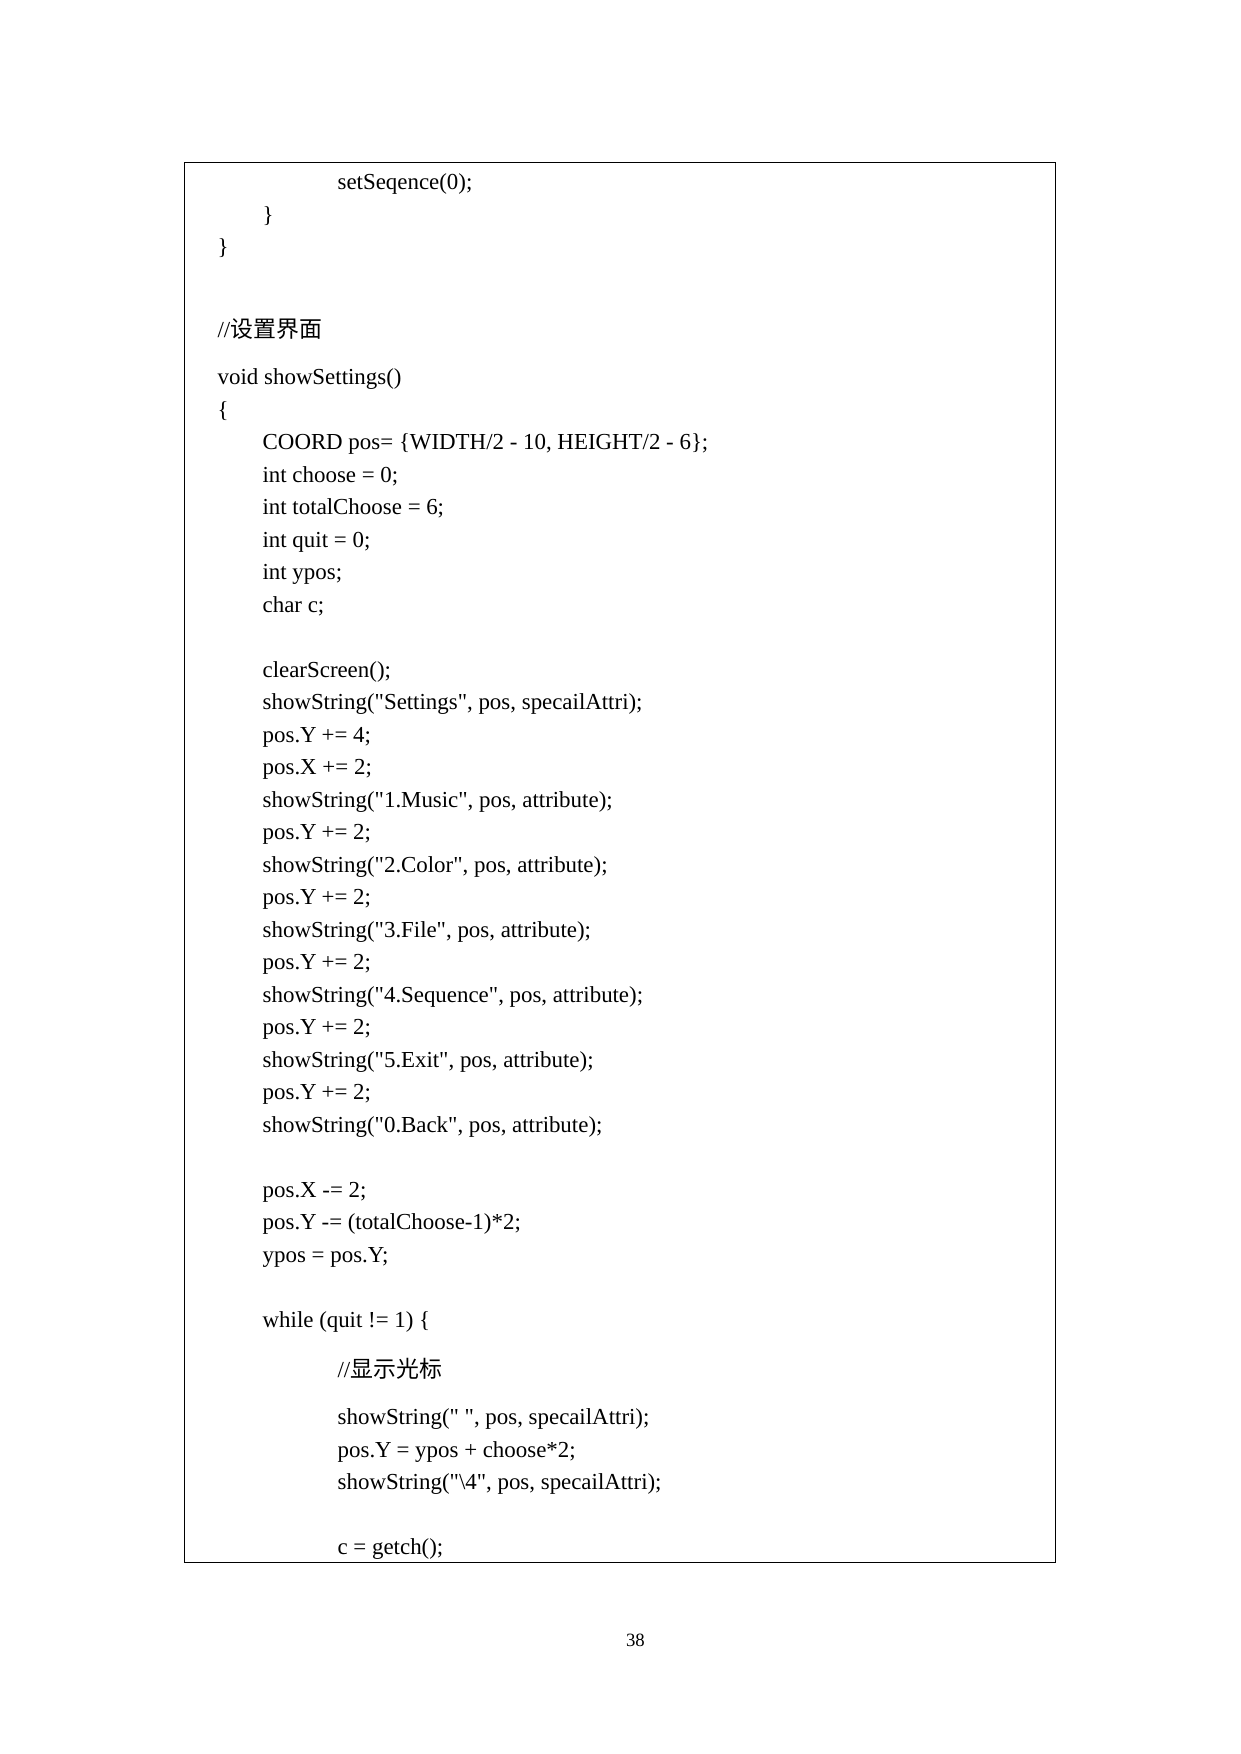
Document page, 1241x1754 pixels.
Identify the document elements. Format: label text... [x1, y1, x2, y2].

text showString("2.Color", pos, attribute); [187, 848, 1053, 880]
text showString("3.File", pos, attribute); [187, 913, 1053, 945]
text pos.Y -= (totalChoose-1)*2; [187, 1205, 1053, 1238]
text while (quit != 1) { [187, 1303, 1053, 1335]
text setSeqence(0); [185, 163, 1055, 198]
text pos.X += 2; [187, 750, 1053, 783]
text COORD pos= {WIDTH/2 - 10, HEIGHT/2 - 6}; [187, 425, 1053, 458]
text } [187, 230, 1053, 263]
text pos.Y += 2; [187, 815, 1053, 848]
text //显示光标 [187, 1335, 1053, 1400]
text showString("5.Exit", pos, attribute); [187, 1043, 1053, 1075]
text void showSettings() [187, 360, 1053, 393]
text { [187, 393, 1053, 425]
text int choose = 0; [187, 458, 1053, 490]
text showString("\4", pos, specailAttri); [187, 1465, 1053, 1498]
text clearScreen(); [187, 653, 1053, 685]
text pos.Y += 2; [187, 945, 1053, 978]
text pos.X -= 2; [187, 1173, 1053, 1205]
text showString(" ", pos, specailAttri); [187, 1400, 1053, 1433]
text pos.Y += 2; [187, 1010, 1053, 1043]
text showString("4.Sequence", pos, attribute); [187, 978, 1053, 1010]
text pos.Y = ypos + choose*2; [187, 1433, 1053, 1465]
text //设置界面 [187, 295, 1053, 360]
text } [187, 198, 1053, 230]
text int quit = 0; [187, 523, 1053, 555]
text c = getch(); [187, 1530, 1053, 1562]
text pos.Y += 2; [187, 880, 1053, 913]
text pos.Y += 2; [187, 1075, 1053, 1108]
text char c; [187, 588, 1053, 620]
text ypos = pos.Y; [187, 1238, 1053, 1270]
text int totalChoose = 6; [187, 490, 1053, 523]
text showString("0.Back", pos, attribute); [187, 1108, 1053, 1140]
text showString("Settings", pos, specailAttri); [187, 685, 1053, 718]
text showString("1.Music", pos, attribute); [187, 783, 1053, 815]
text int ypos; [187, 555, 1053, 588]
text pos.Y += 4; [187, 718, 1053, 750]
